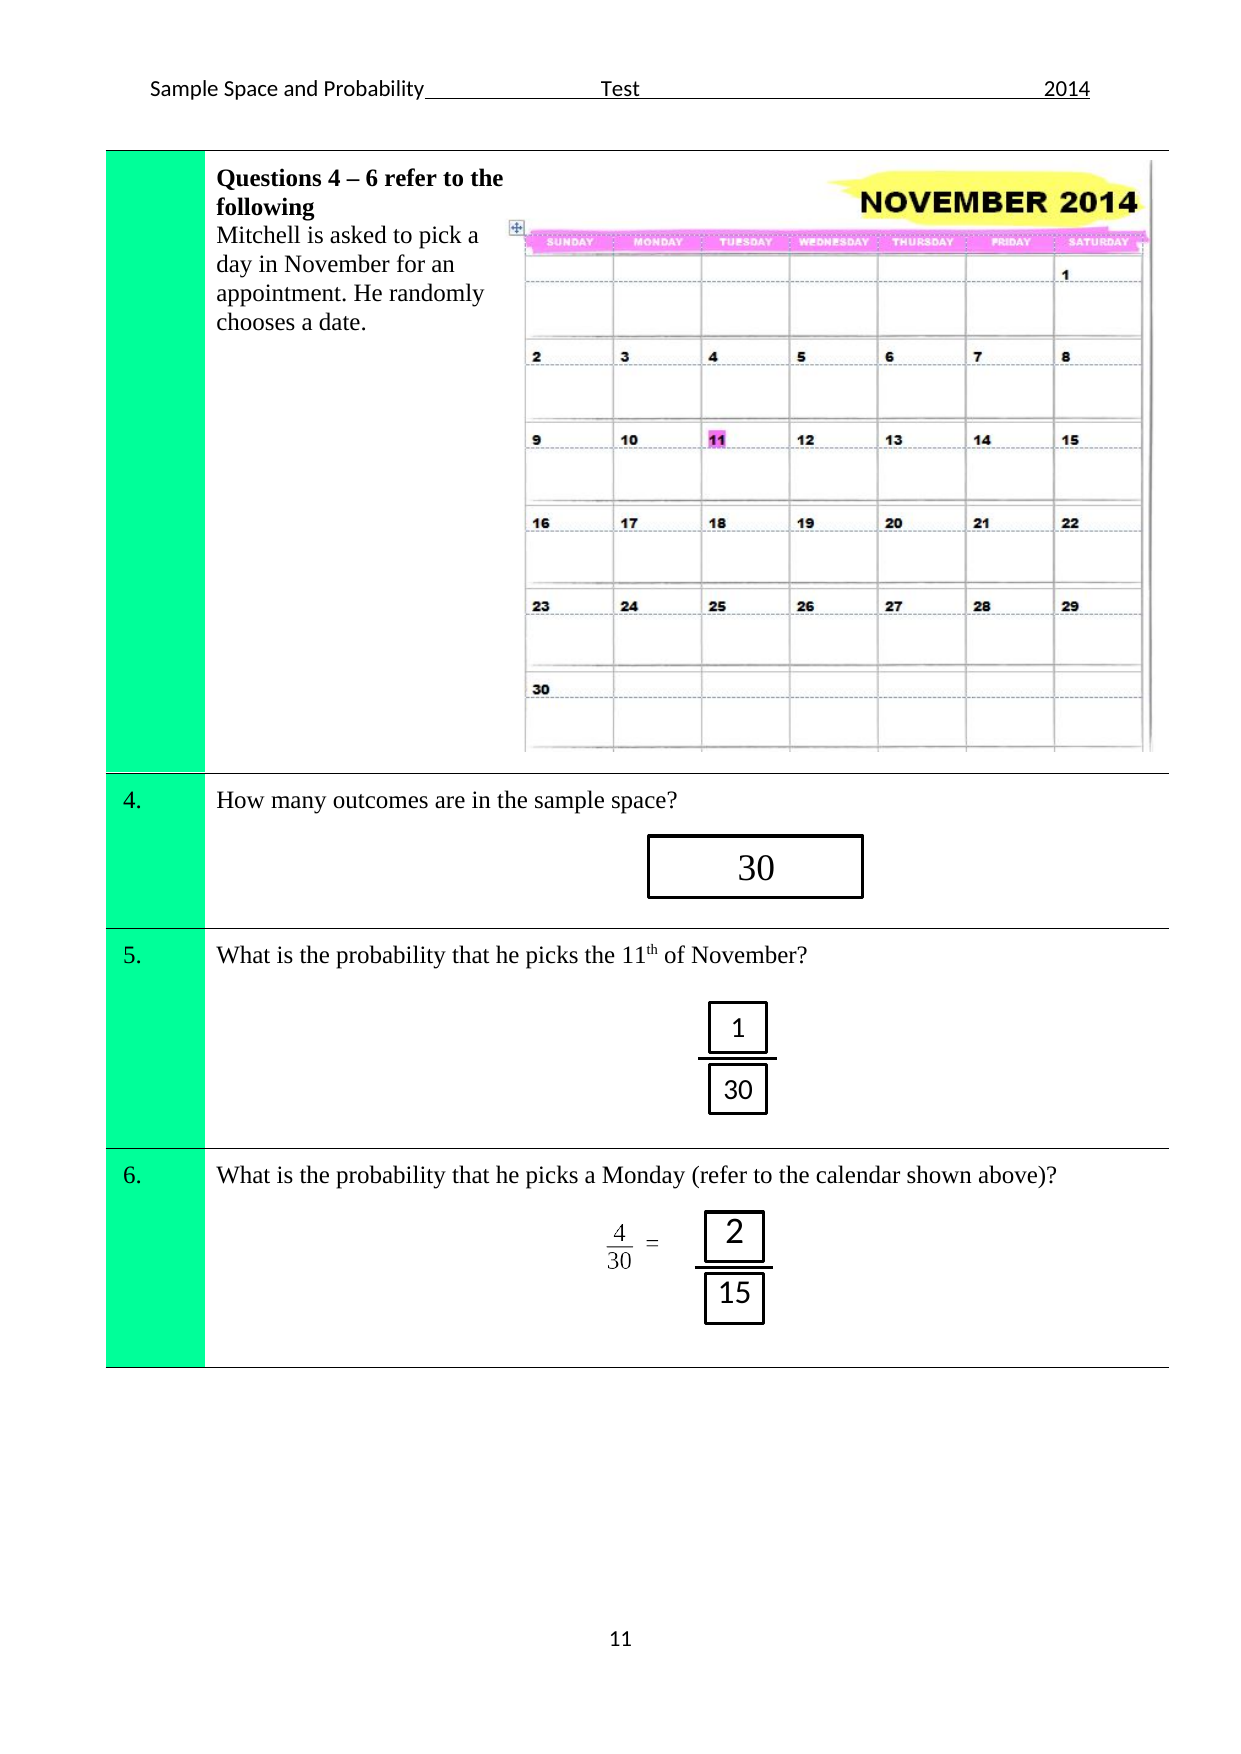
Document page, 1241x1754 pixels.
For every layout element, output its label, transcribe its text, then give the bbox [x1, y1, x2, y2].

table_cell What is the probability that he picks a Monday (refer to the calendar shown above)? [205, 1149, 1169, 1367]
table_cell [106, 151, 205, 772]
table_cell How many outcomes are in the sample space? [205, 774, 1169, 928]
table_cell What is the probability that he picks the 11th of November? [205, 929, 1169, 1148]
table_cell Questions 4 – 6 refer to the following Mitchell is asked to pick a day in November for an appointment. He randomly chooses a date. [205, 151, 1169, 772]
table_cell [106, 929, 205, 1148]
picture [504, 160, 1157, 752]
table_cell [106, 1149, 205, 1367]
table_cell [106, 774, 205, 928]
